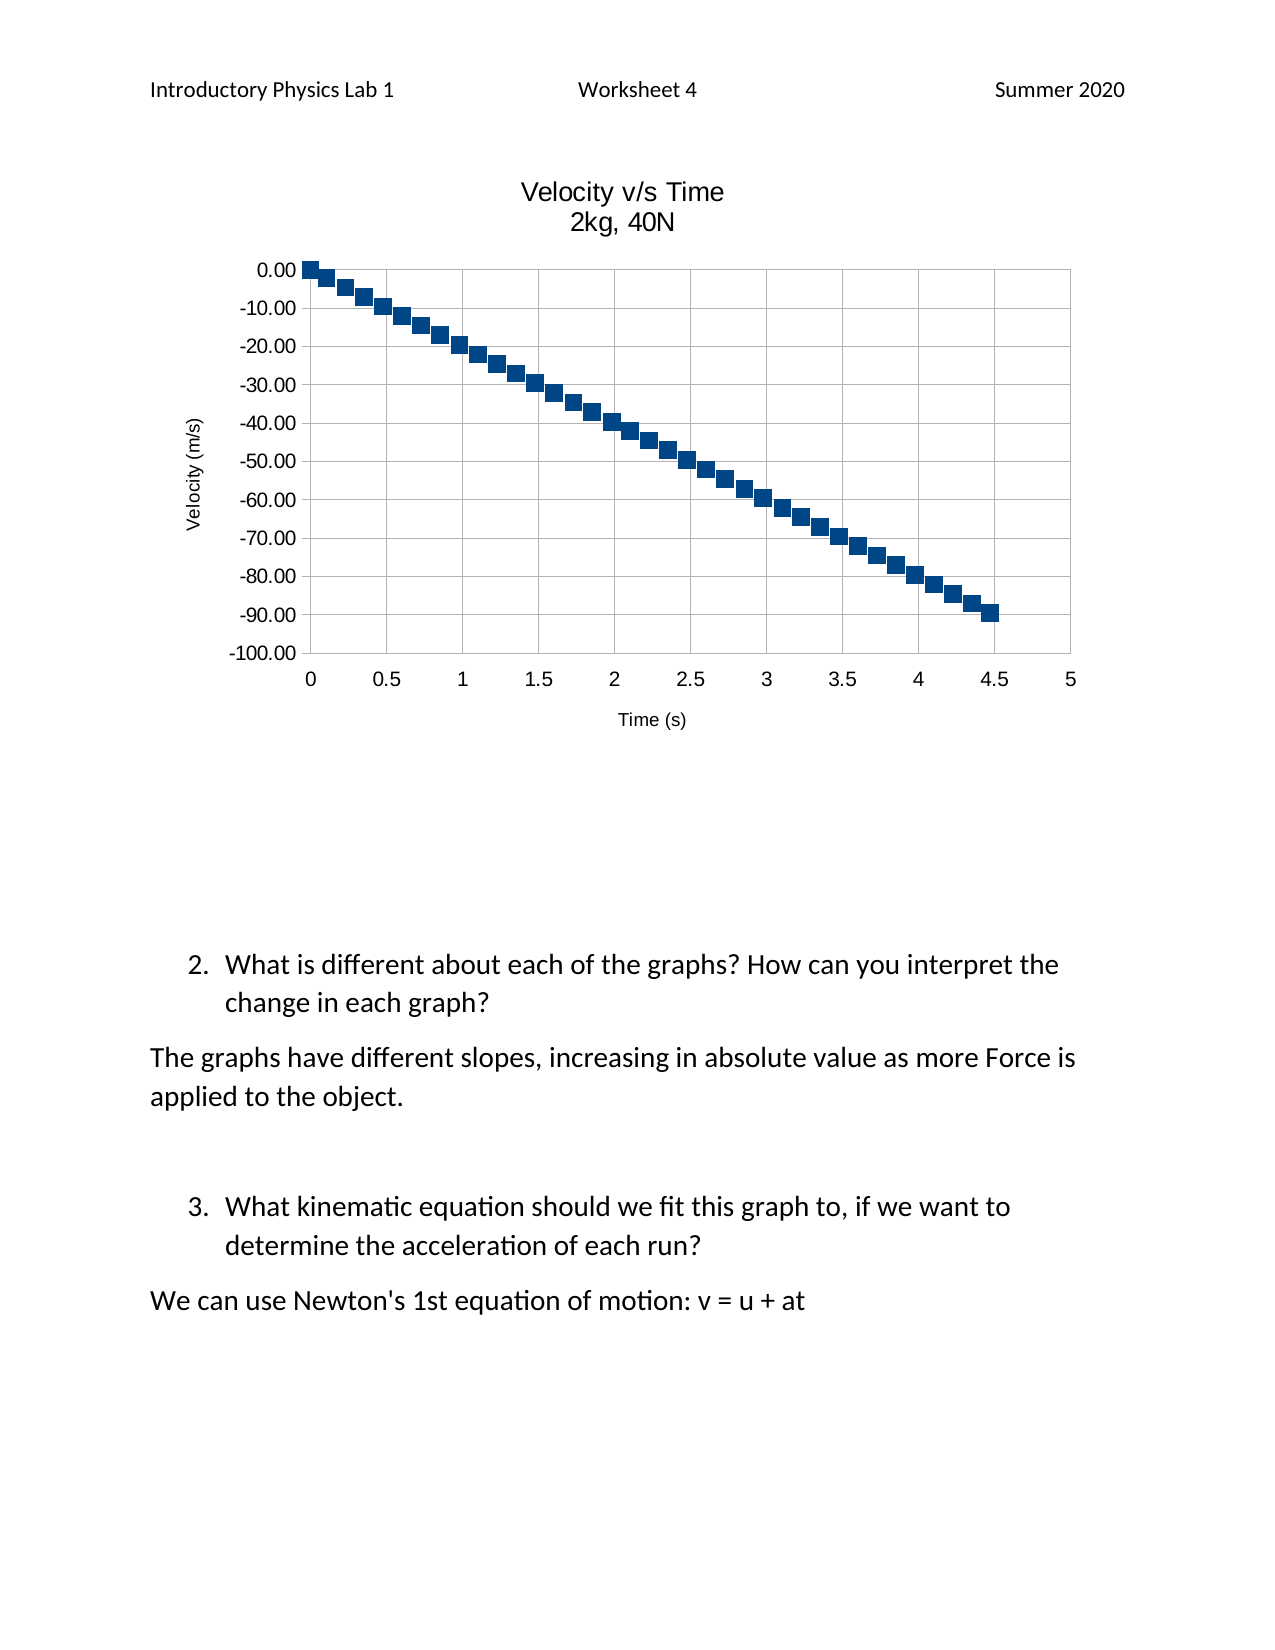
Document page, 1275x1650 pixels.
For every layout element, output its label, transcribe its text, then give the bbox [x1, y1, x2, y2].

text The graphs have different slopes, increasing in absolute value as more Force is applied to the object. [150, 1039, 1125, 1114]
text We can use Newton's 1st equation of motion: v = u + at [150, 1282, 1125, 1317]
list What is different about each of the graphs? How can you interpret the change in each graph? [187, 946, 1125, 1020]
list What kinematic equation should we fit this graph to, if we want to determine the acceleration of each run? [187, 1188, 1125, 1262]
